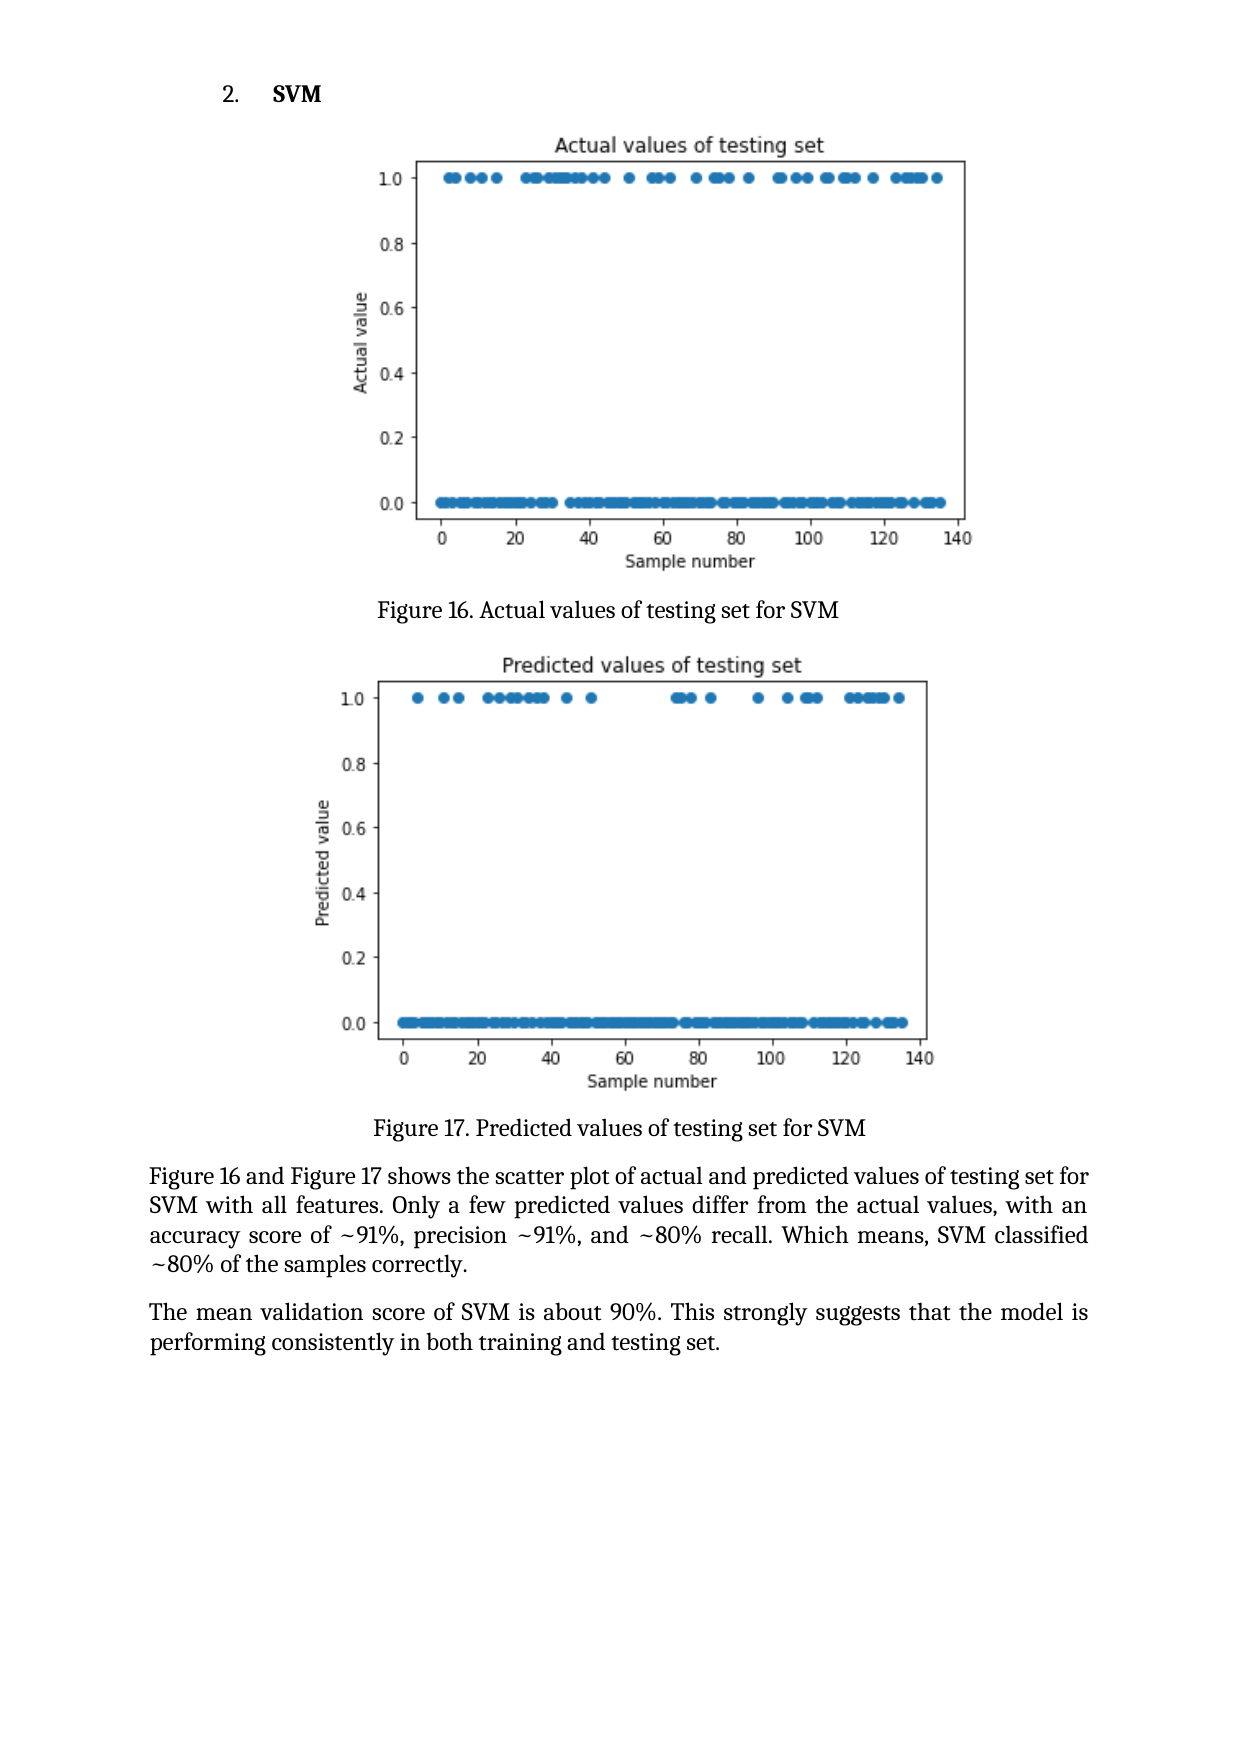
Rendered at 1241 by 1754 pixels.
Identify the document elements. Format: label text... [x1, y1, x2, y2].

subtitle 2. SVM [150, 80, 1092, 109]
text Figure 17. Predicted values of testing set for SVM [150, 1114, 1089, 1143]
picture [306, 646, 946, 1101]
text Figure 16 and Figure 17 shows the scatter plot of actual and predicted values of testing set for SVM with all features. Only a few predicted values differ from the actual values, with an accuracy score of ~91%, precision ~91%, and ~80% recall. Which means, SVM classified ~80% of the samples correctly. [148, 1162, 1090, 1279]
text Figure 16. Actual values of testing set for SVM [377, 596, 1090, 624]
text The mean validation score of SVM is about 90%. This strongly suggests that the model is performing consistently in both training and testing set. [148, 1298, 1090, 1356]
picture [344, 125, 984, 581]
